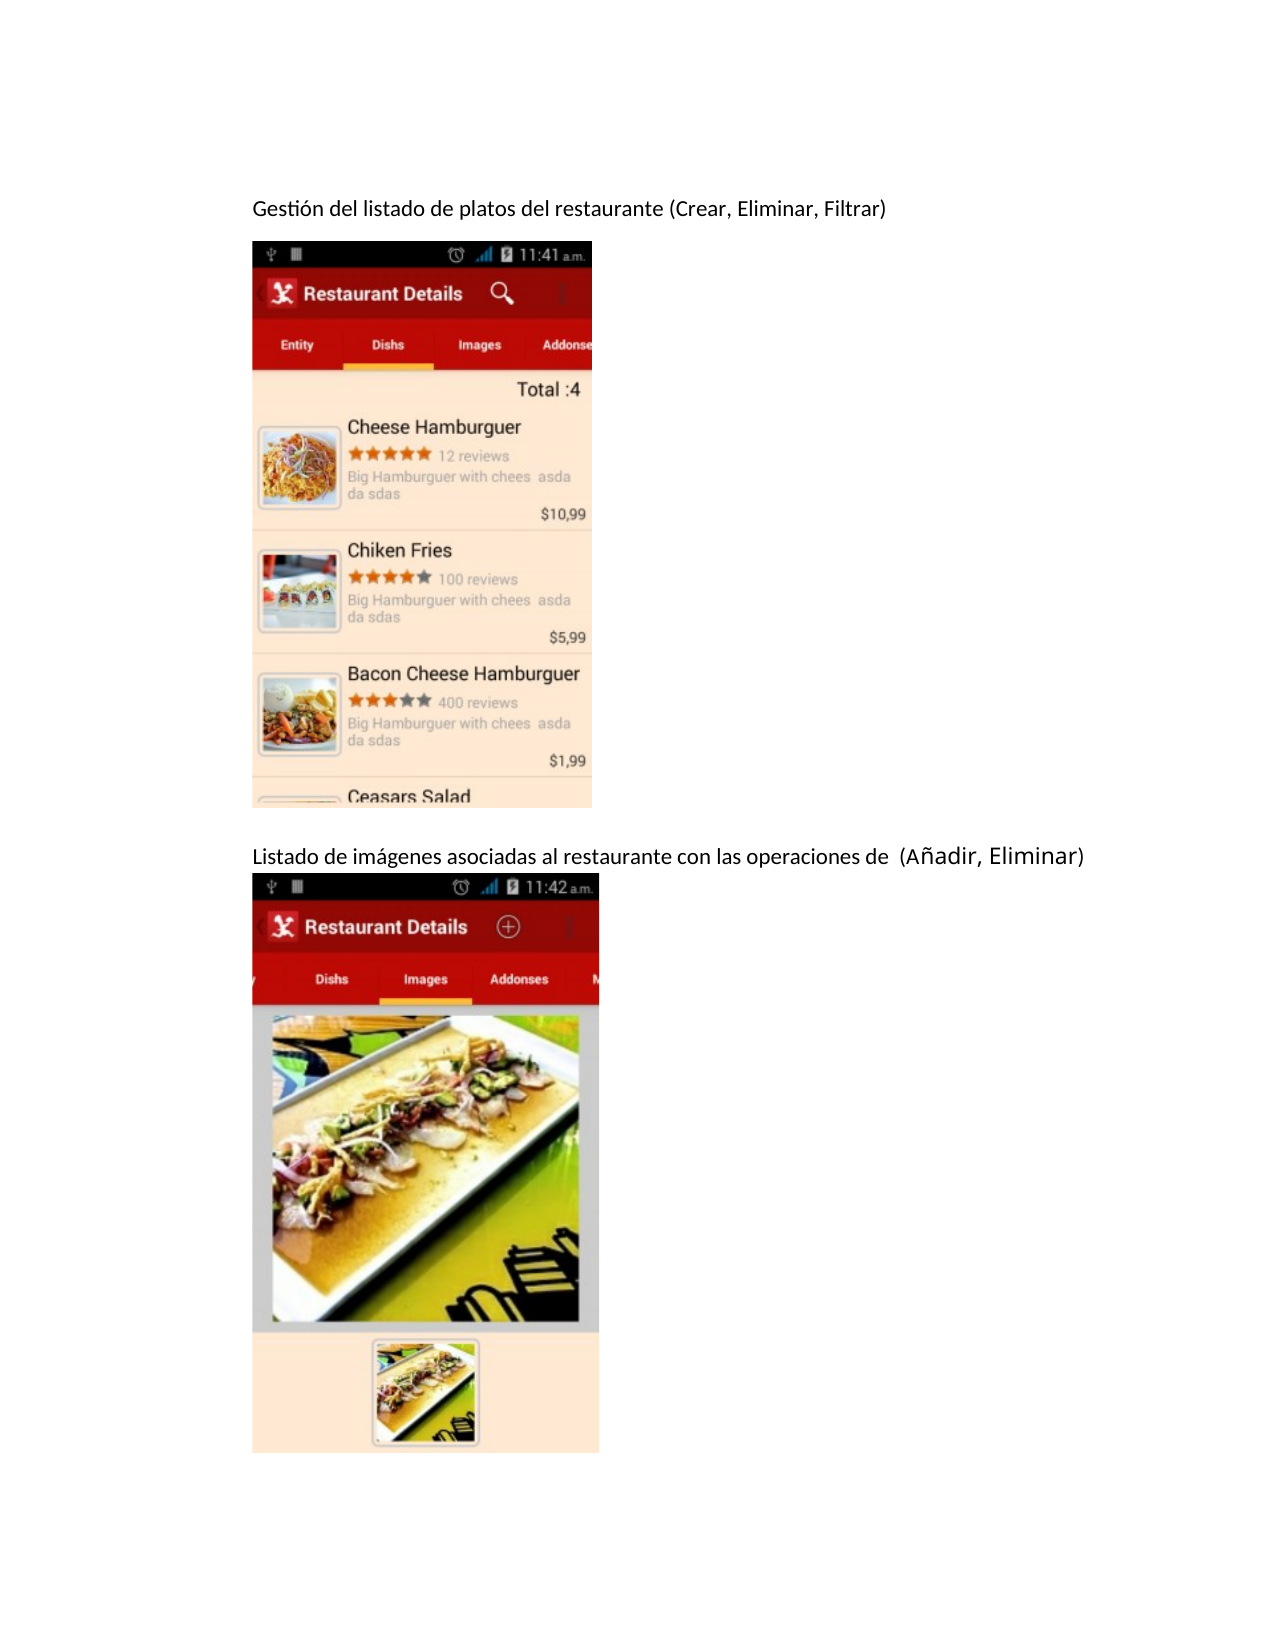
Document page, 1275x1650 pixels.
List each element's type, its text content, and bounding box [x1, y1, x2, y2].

picture [252, 241, 592, 808]
text Gestión del listado de platos del restaurante (Crear, Eliminar, Filtrar) [177, 194, 1098, 222]
list Listado de imágenes asociadas al restaurante con las operaciones de (Añadir, Eliminar) [252, 840, 1098, 871]
picture [252, 873, 600, 1453]
